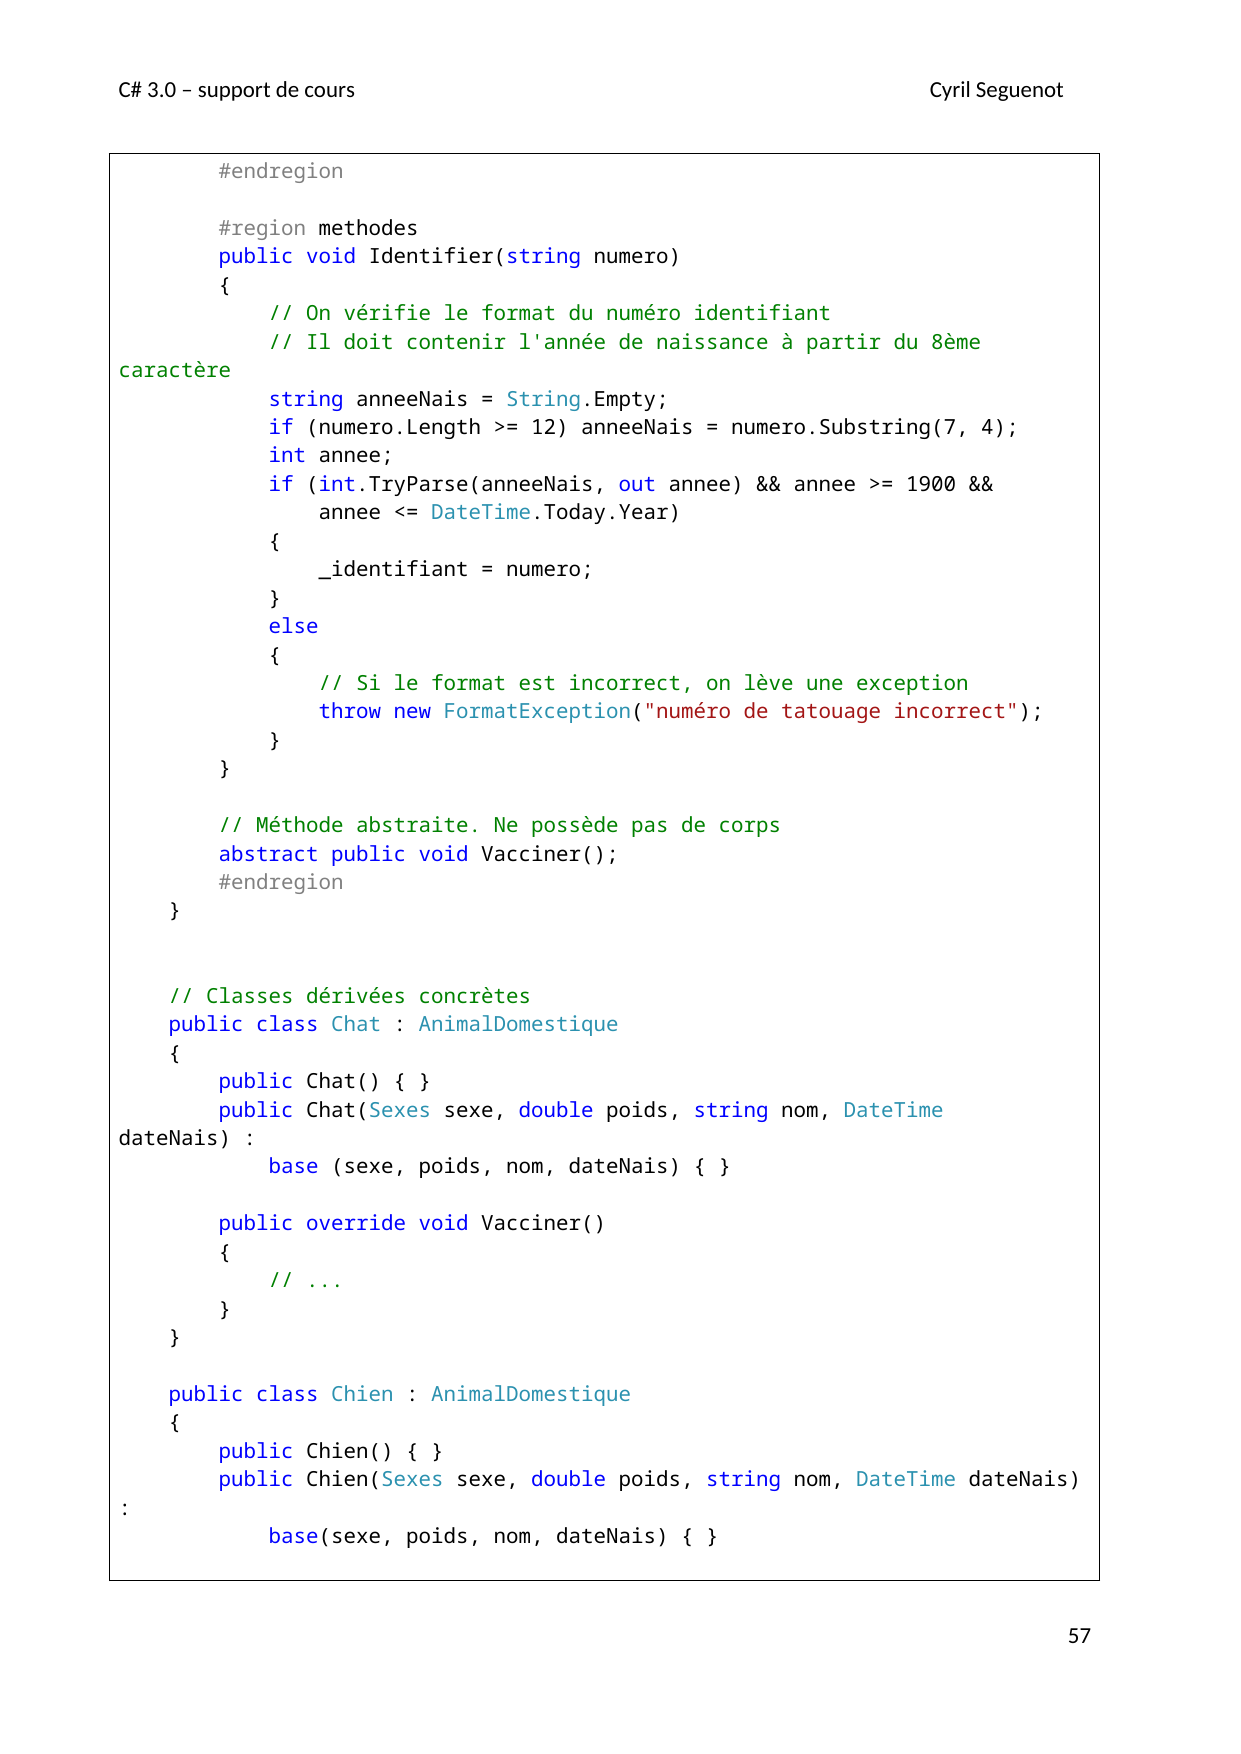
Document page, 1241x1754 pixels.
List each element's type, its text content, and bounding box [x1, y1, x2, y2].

text public Chat(Sexes sexe, double poids, string nom, DateTime dateNais) : [118, 1095, 1091, 1152]
text public class Chat : AnimalDomestique [118, 1009, 1091, 1038]
text { [118, 1237, 1091, 1265]
text { [118, 640, 1091, 668]
text } [118, 725, 1091, 753]
text } [118, 896, 1091, 924]
text public Chat() { } [118, 1066, 1091, 1095]
text } [118, 753, 1091, 782]
text throw new FormatException("numéro de tatouage incorrect"); [118, 697, 1091, 725]
text public void Identifier(string numero) [118, 242, 1091, 270]
text #endregion [110, 154, 1099, 185]
text // Classes dérivées concrètes [118, 981, 1091, 1009]
text else [118, 611, 1091, 640]
text int annee; [118, 441, 1091, 469]
text #region methodes [118, 213, 1091, 242]
text base(sexe, poids, nom, dateNais) { } [118, 1521, 1091, 1550]
text #endregion [118, 867, 1091, 896]
text } [118, 1294, 1091, 1322]
text // ... [118, 1265, 1091, 1294]
text public override void Vacciner() [118, 1208, 1091, 1237]
text if (numero.Length >= 12) anneeNais = numero.Substring(7, 4); [118, 412, 1091, 441]
text public Chien() { } [118, 1436, 1091, 1464]
text { [118, 526, 1091, 554]
text _identifiant = numero; [118, 554, 1091, 583]
text { [118, 1407, 1091, 1436]
text public class Chien : AnimalDomestique [118, 1379, 1091, 1407]
text string anneeNais = String.Empty; [118, 384, 1091, 412]
text { [118, 1038, 1091, 1066]
text // Si le format est incorrect, on lève une exception [118, 668, 1091, 697]
text base (sexe, poids, nom, dateNais) { } [118, 1152, 1091, 1180]
text // Il doit contenir l'année de naissance à partir du 8ème caractère [118, 327, 1091, 384]
text { [118, 270, 1091, 298]
text } [118, 1322, 1091, 1351]
text if (int.TryParse(anneeNais, out annee) && annee >= 1900 && annee <= DateTime.Today.Year) [118, 469, 1091, 526]
text // On vérifie le format du numéro identifiant [118, 298, 1091, 327]
text public Chien(Sexes sexe, double poids, string nom, DateTime dateNais) : [118, 1464, 1091, 1521]
text abstract public void Vacciner(); [118, 839, 1091, 867]
text // Méthode abstraite. Ne possède pas de corps [118, 810, 1091, 839]
text } [118, 583, 1091, 611]
